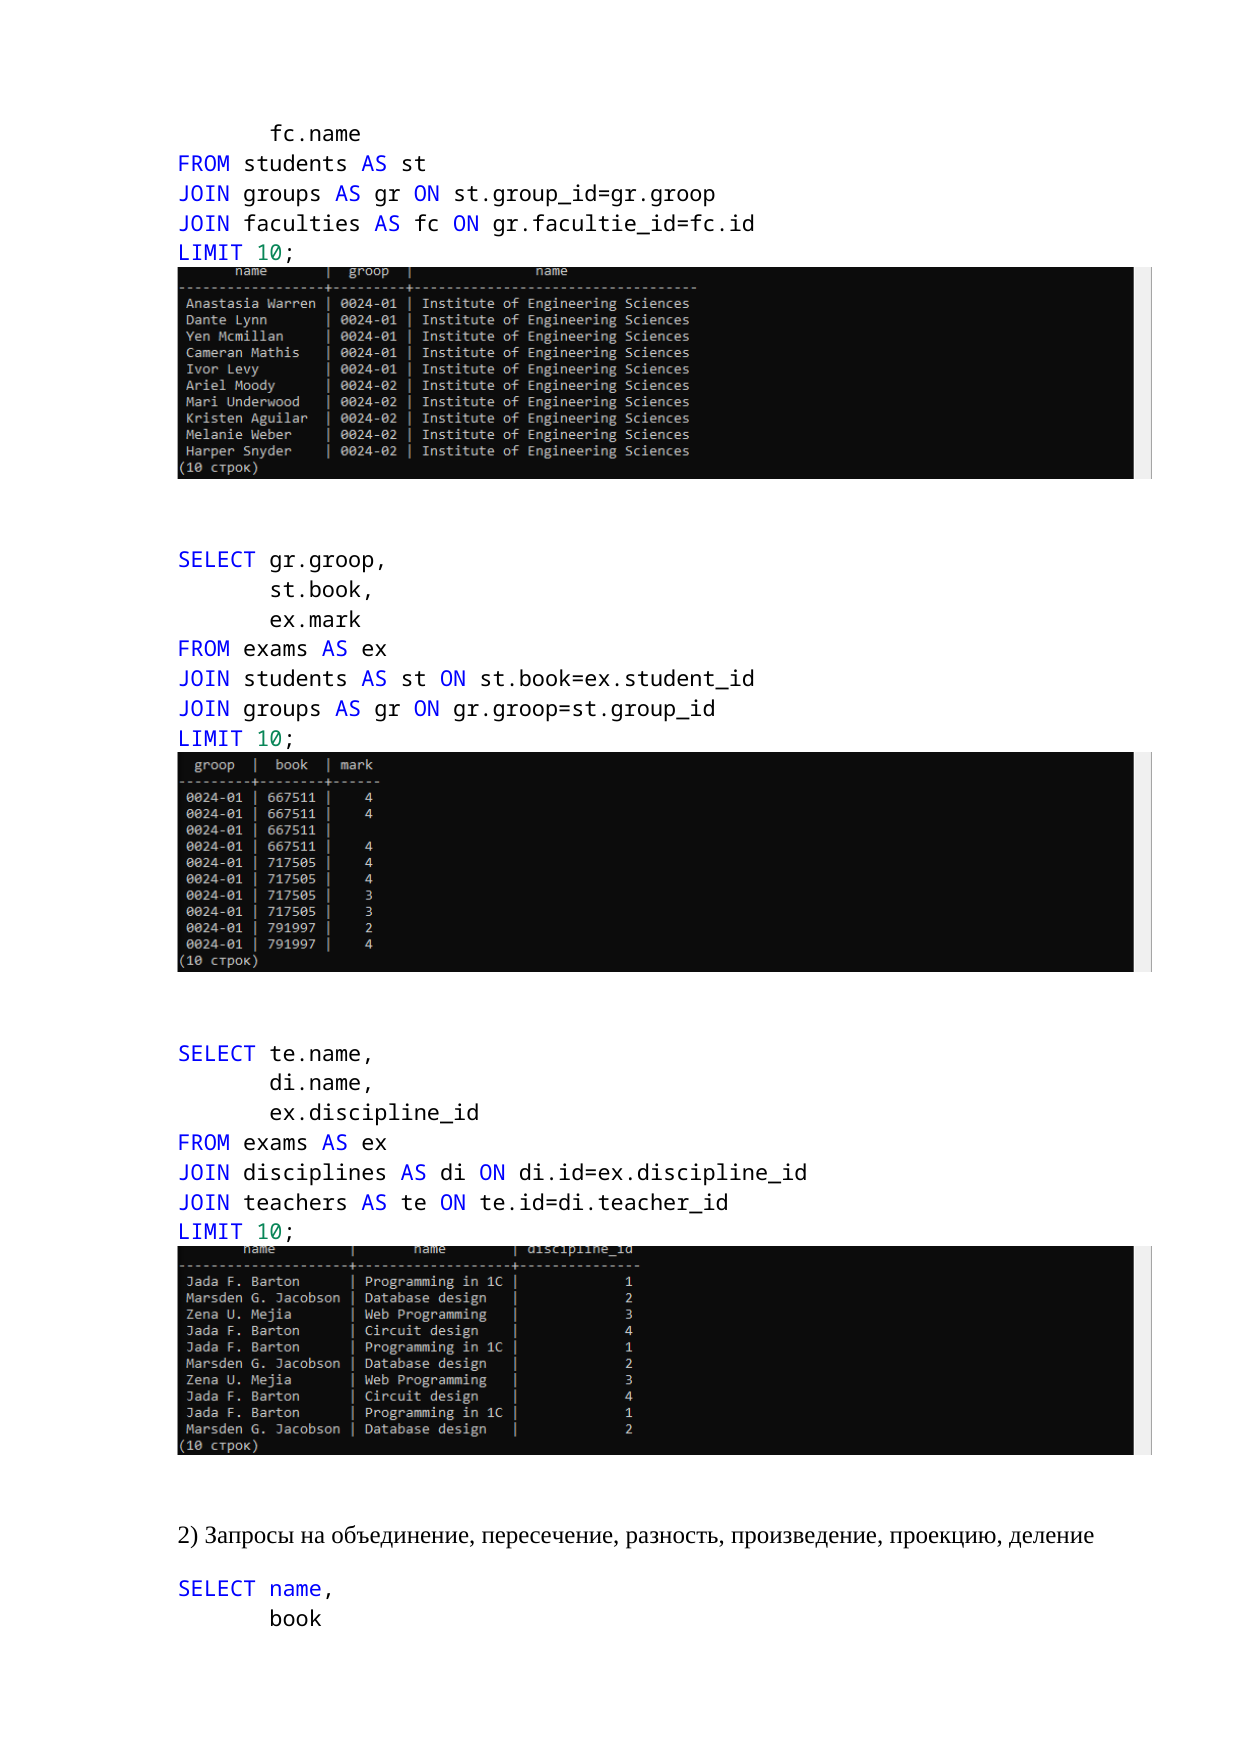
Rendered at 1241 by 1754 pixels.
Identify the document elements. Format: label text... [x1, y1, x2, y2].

text JOIN groups AS gr ON st.group_id=gr.groop [177, 178, 1152, 207]
text LIMIT 10; [177, 1216, 1152, 1246]
text di.name, [177, 1067, 1152, 1097]
text JOIN disciplines AS di ON di.id=ex.discipline_id [177, 1157, 1152, 1186]
picture [177, 752, 1152, 972]
text SELECT name, [177, 1573, 1152, 1603]
text ex.discipline_id [177, 1097, 1152, 1127]
text LIMIT 10; [177, 237, 1152, 267]
text FROM students AS st [177, 148, 1152, 178]
text JOIN students AS st ON st.book=ex.student_id [177, 663, 1152, 693]
text ex.mark [177, 603, 1152, 633]
picture [177, 1246, 1152, 1455]
text SELECT te.name, [177, 1037, 1152, 1067]
text JOIN teachers AS te ON te.id=di.teacher_id [177, 1186, 1152, 1216]
text SELECT gr.groop, [177, 544, 1152, 574]
text JOIN faculties AS fc ON gr.facultie_id=fc.id [177, 207, 1152, 237]
text FROM exams AS ex [177, 1127, 1152, 1157]
text LIMIT 10; [177, 723, 1152, 752]
text st.book, [177, 574, 1152, 603]
text book [177, 1603, 1152, 1633]
text FROM exams AS ex [177, 633, 1152, 663]
text fc.name [177, 118, 1152, 148]
text 2) Запросы на объединение, пересечение, разность, произведение, проекцию, деление [177, 1520, 1152, 1549]
text JOIN groups AS gr ON gr.groop=st.group_id [177, 693, 1152, 723]
picture [177, 267, 1152, 479]
